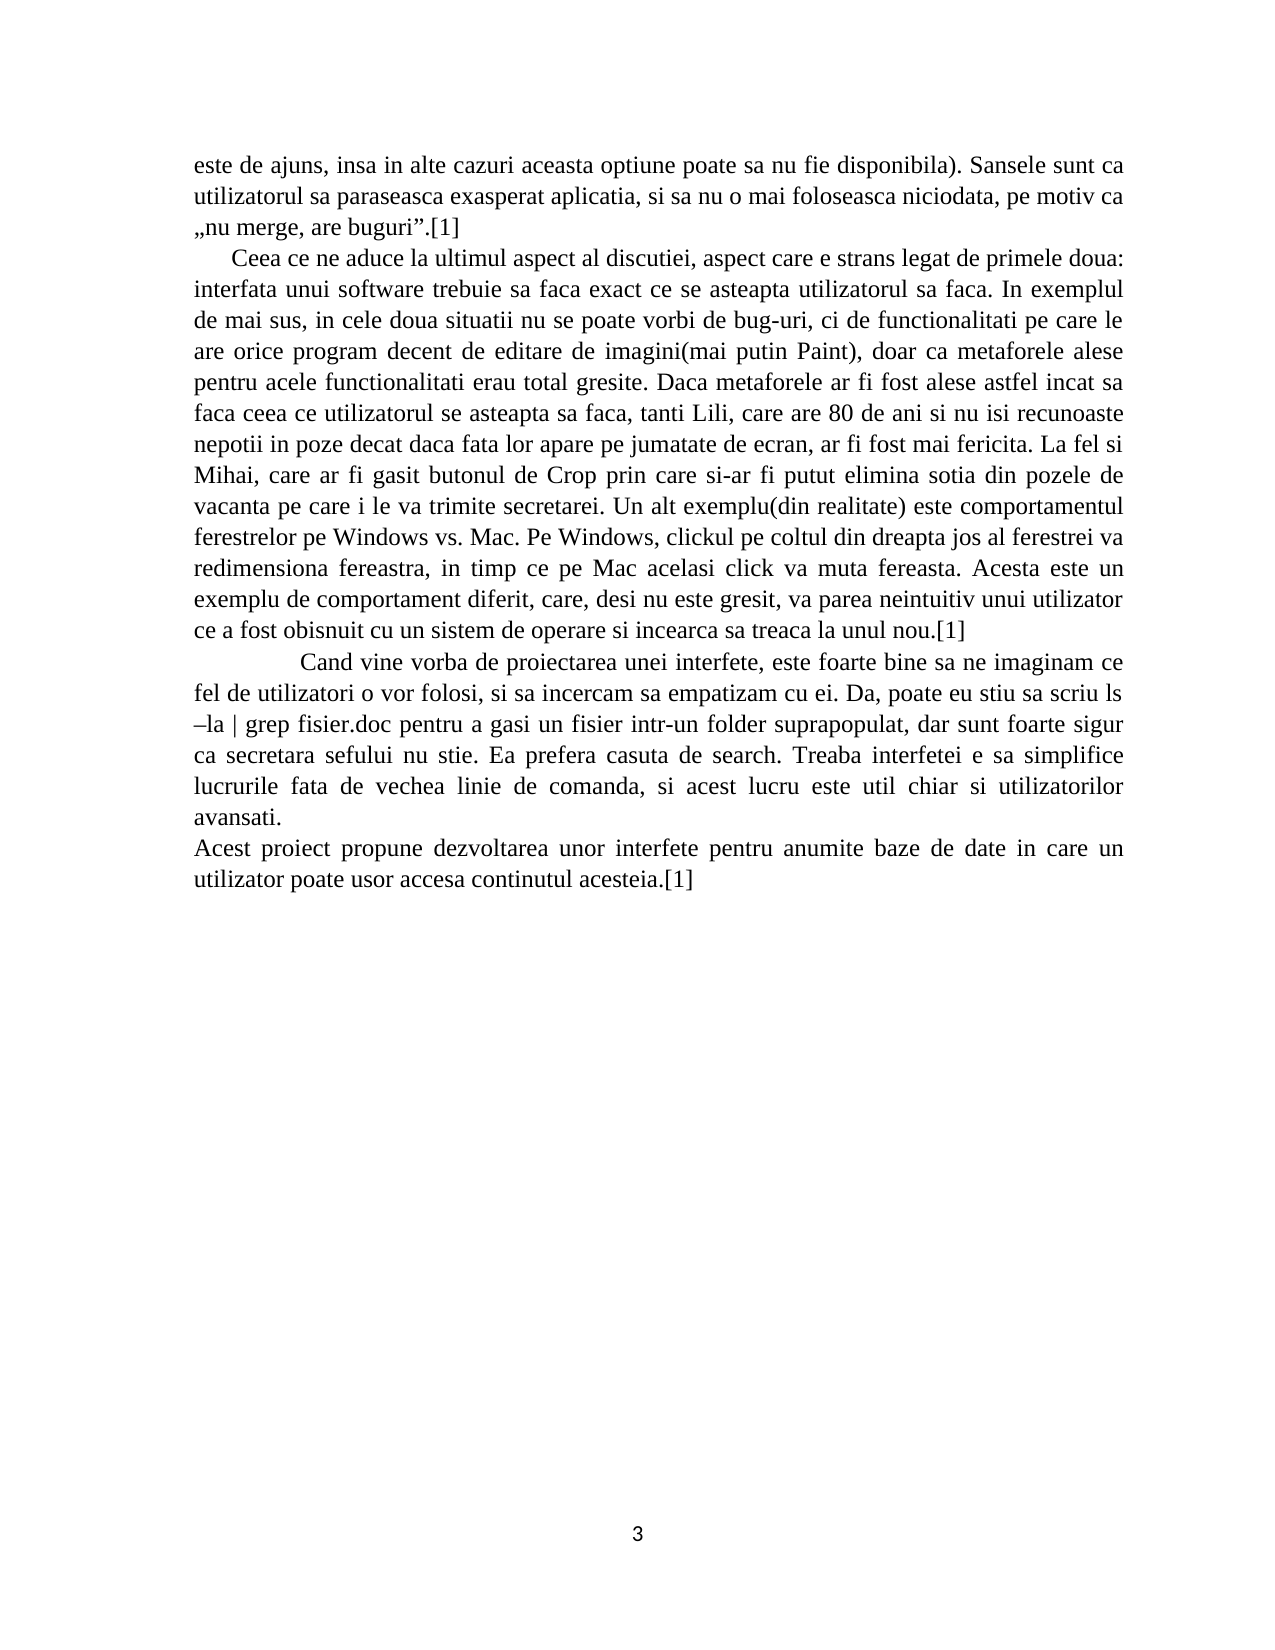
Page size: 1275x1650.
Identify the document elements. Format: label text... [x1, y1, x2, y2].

list Cand vine vorba de proiectarea unei interfete, este foarte bine sa ne imaginam ce fel de utilizatori o vor folosi, si sa incercam sa empatizam cu ei. Da, poate eu stiu sa scriu ls –la | grep fisier.doc pentru a gasi un fisier intr-un folder suprapopulat, dar sunt foarte sigur ca secretara sefului nu stie. Ea prefera casuta de search. Treaba interfetei e sa simplifice lucrurile fata de vechea linie de comanda, si acest lucru este util chiar si utilizatorilor avansati. [194, 647, 1125, 831]
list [194, 150, 1125, 241]
list Ceea ce ne aduce la ultimul aspect al discutiei, aspect care e strans legat de primele doua: interfata unui software trebuie sa faca exact ce se asteapta utilizatorul sa faca. In exemplul de mai sus, in cele doua situatii nu se poate vorbi de bug-uri, ci de functionalitati pe care le are orice program decent de editare de imagini(mai putin Paint), doar ca metaforele alese pentru acele functionalitati erau total gresite. Daca metaforele ar fi fost alese astfel incat sa faca ceea ce utilizatorul se asteapta sa faca, tanti Lili, care are 80 de ani si nu isi recunoaste nepotii in poze decat daca fata lor apare pe jumatate de ecran, ar fi fost mai fericita. La fel si Mihai, care ar fi gasit butonul de Crop prin care si-ar fi putut elimina sotia din pozele de vacanta pe care i le va trimite secretarei. Un alt exemplu(din realitate) este comportamentul ferestrelor pe Windows vs. Mac. Pe Windows, clickul pe coltul din dreapta jos al ferestrei va redimensiona fereastra, in timp ce pe Mac acelasi click va muta fereasta. Acesta este un exemplu de comportament diferit, care, desi nu este gresit, va parea neintuitiv unui utilizator ce a fost obisnuit cu un sistem de operare si incearca sa treaca la unul nou.[1] [194, 243, 1125, 644]
list Acest proiect propune dezvoltarea unor interfete pentru anumite baze de date in care un utilizator poate usor accesa continutul acesteia.[1] [194, 833, 1125, 893]
